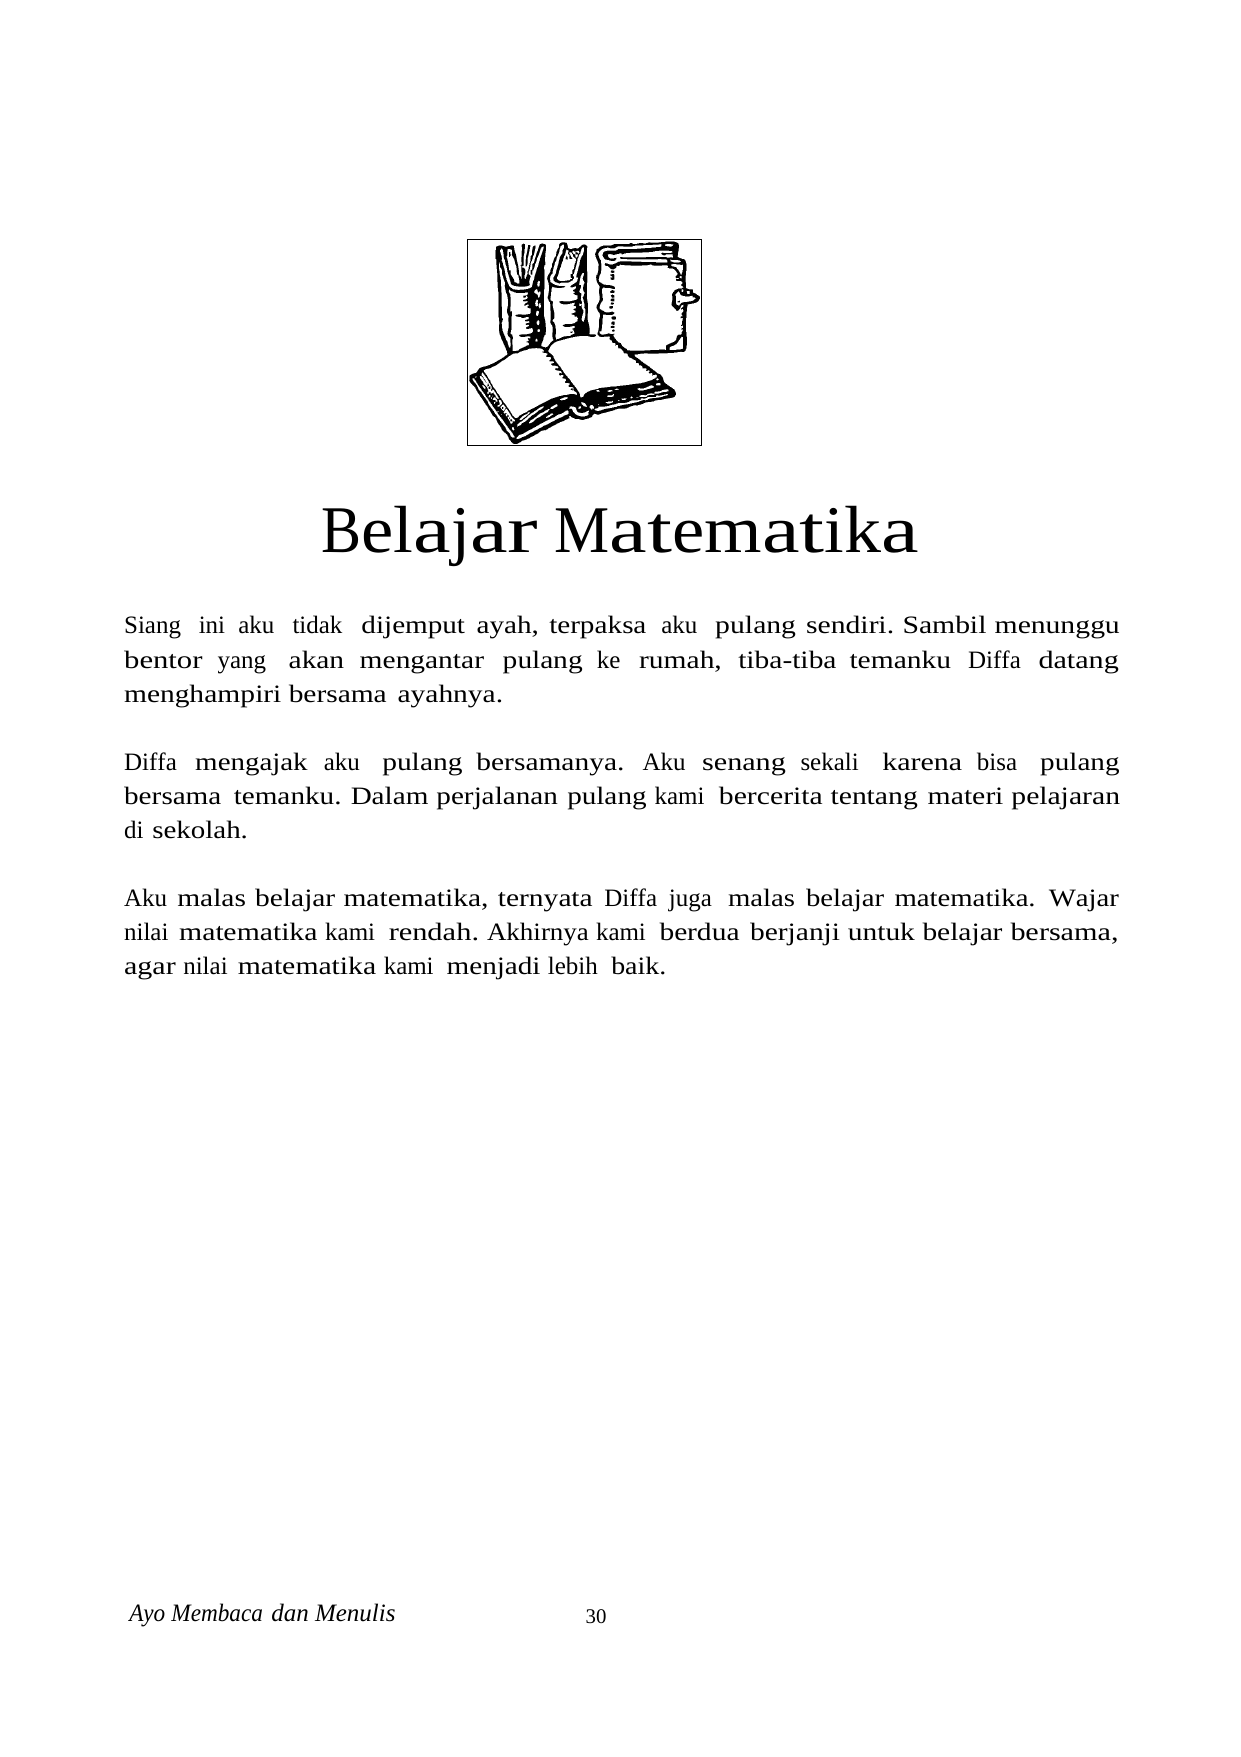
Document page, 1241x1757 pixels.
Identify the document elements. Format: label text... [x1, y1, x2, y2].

text Diffa mengajak aku pulang bersamanya. Aku senang sekali karena bisa pulang bersama temanku. Dalam perjalanan pulang kami bercerita tentang materi pelajaran di sekolah. [124, 747, 1120, 844]
picture [468, 240, 701, 445]
text Aku malas belajar matematika, ternyata Diffa juga malas belajar matematika. Wajar nilai matematika kami rendah. Akhirnya kami berdua berjanji untuk belajar bersama, agar nilai matematika kami menjadi lebih baik. [124, 883, 1119, 980]
text Siang ini aku tidak dijemput ayah, terpaksa aku pulang sendiri. Sambil menunggu bentor yang akan mengantar pulang ke rumah, tiba-tiba temanku Diffa datang menghampiri bersama ayahnya. [124, 611, 1120, 708]
text Belajar Matematika [321, 494, 1128, 567]
